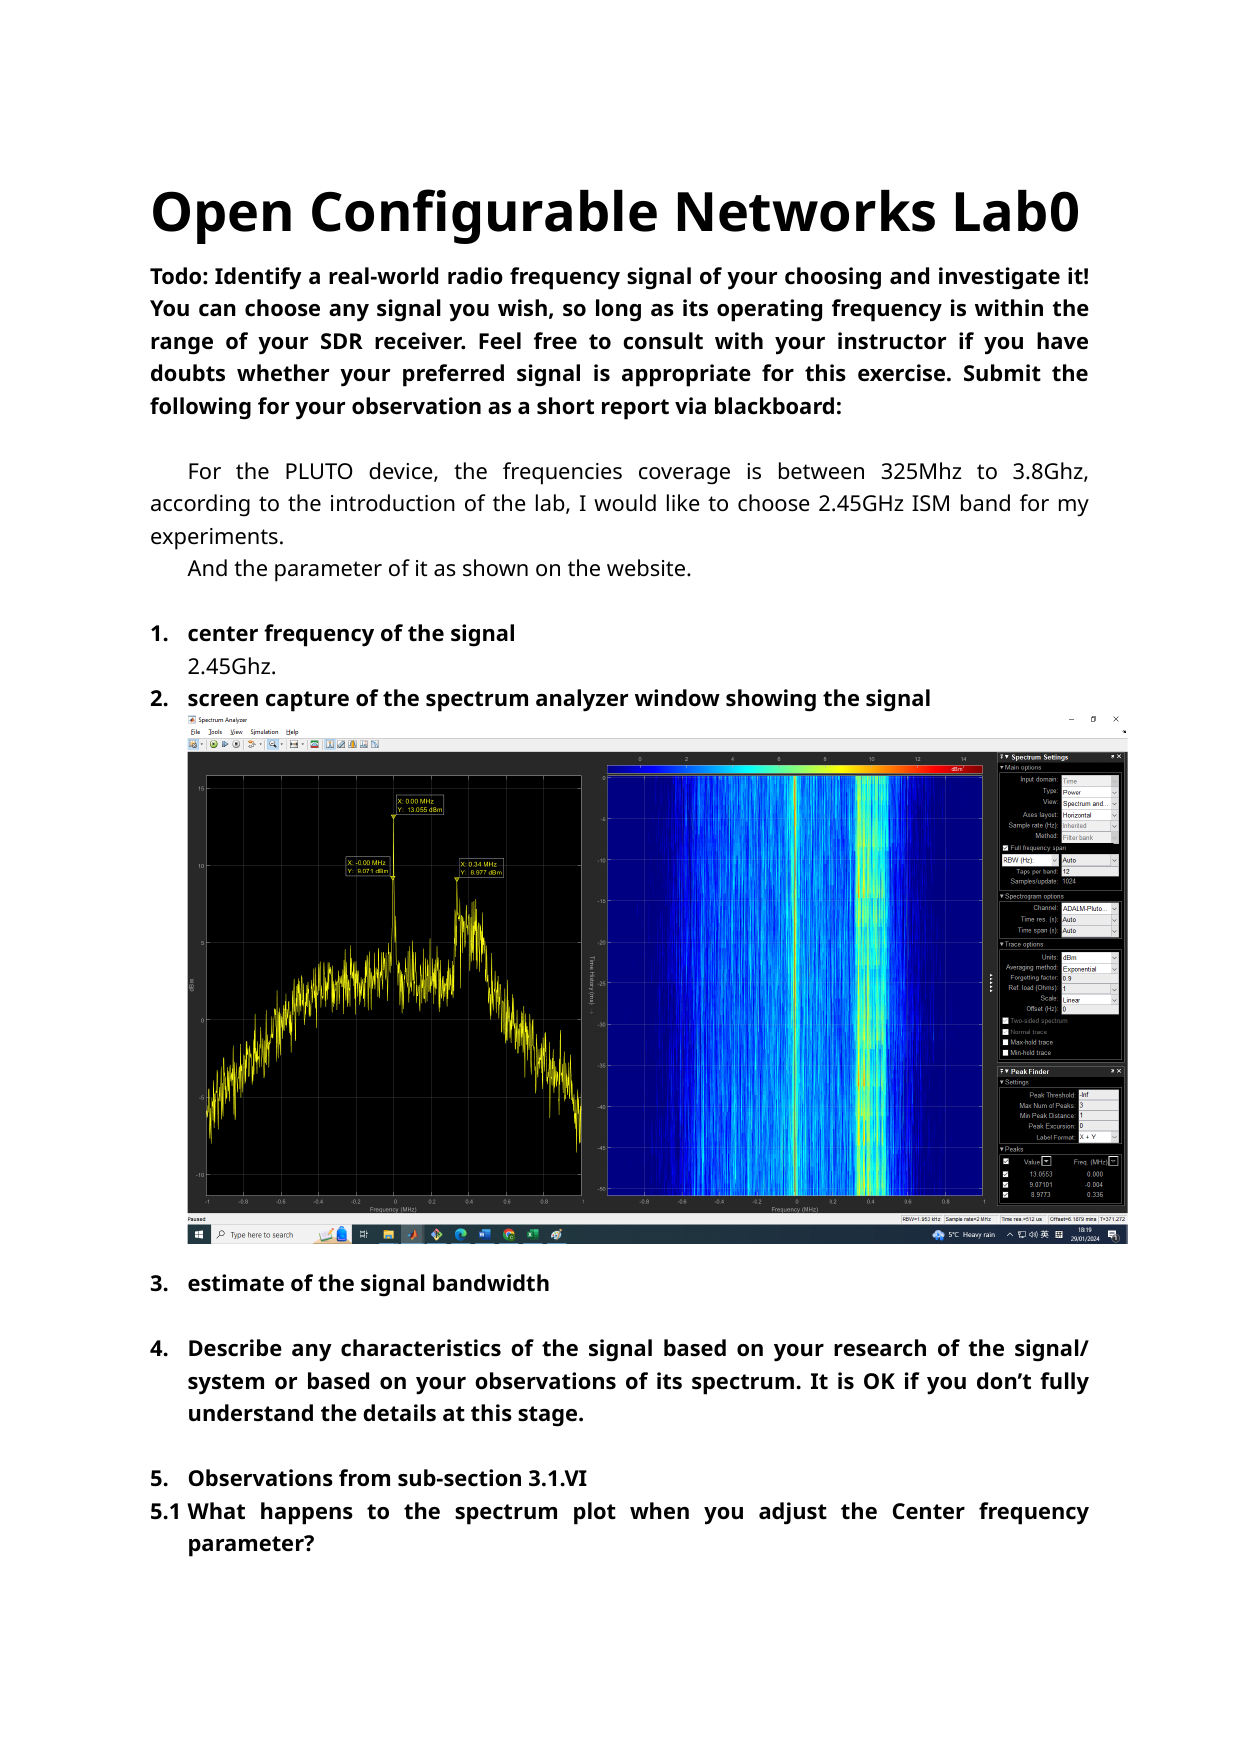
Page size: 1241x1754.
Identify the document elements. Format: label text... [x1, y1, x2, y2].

text Todo: Identify a real-world radio frequency signal of your choosing and investigate it! You can choose any signal you wish, so long as its operating frequency is within the range of your SDR receiver. Feel free to consult with your instructor if you have doubts whether your preferred signal is appropriate for this exercise. Submit the following for your observation as a short report via blackboard: [150, 259, 1090, 422]
text And the parameter of it as shown on the website. [150, 552, 1090, 584]
text For the PLUTO device, the frequencies coverage is between 325Mhz to 3.8Ghz, according to the introduction of the lab, I would like to choose 2.45GHz ISM band for my experiments. [150, 454, 1090, 552]
list center frequency of the signal [150, 617, 1090, 649]
list What happens to the spectrum plot when you adjust the Center frequency parameter? [150, 1494, 1090, 1559]
list 2.45Ghz. [187, 649, 1090, 682]
text Open Configurable Networks Lab0 [150, 162, 1090, 259]
picture [187, 714, 1128, 1244]
list estimate of the signal bandwidth [150, 1267, 1090, 1299]
list Describe any characteristics of the signal based on your research of the signal/ system or based on your observations of its spectrum. It is OK if you don’t fully understand the details at this stage. [150, 1332, 1090, 1429]
list Observations from sub-section 3.1.VI [150, 1462, 1090, 1494]
list screen capture of the spectrum analyzer window showing the signal [150, 682, 1090, 714]
